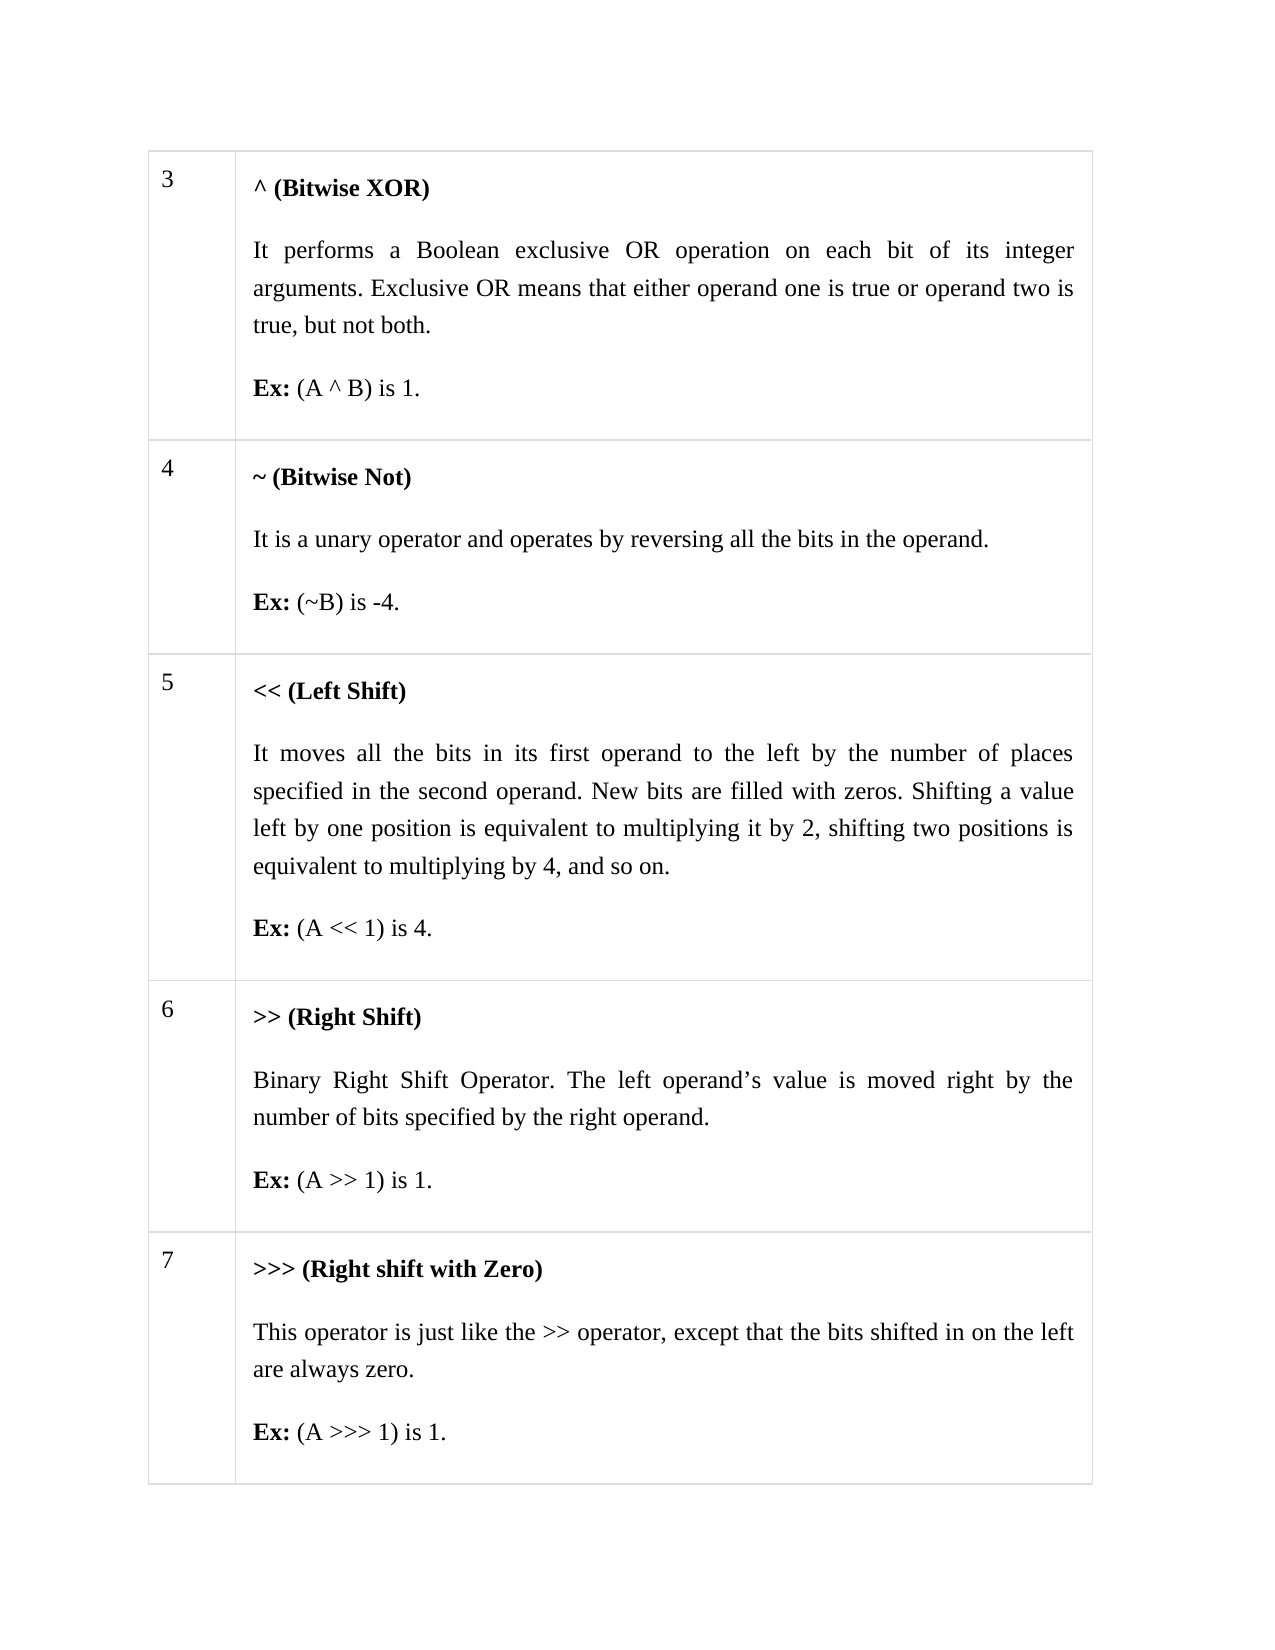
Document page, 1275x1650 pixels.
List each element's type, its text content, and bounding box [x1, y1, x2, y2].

table_cell 4 [149, 441, 235, 653]
table_cell << (Left Shift) It moves all the bits in its first operand to the left by the number of places specified in the second operand. New bits are filled with zeros. Shifting a value left by one position is equivalent to multiplying it by 2, shifting two positions is equivalent to multiplying by 4, and so on. Ex: (A << 1) is 4. [236, 653, 1092, 980]
table_cell 3 [149, 152, 235, 439]
table_cell ~ (Bitwise Not) It is a unary operator and operates by reversing all the bits in the operand. Ex: (~B) is -4. [236, 439, 1092, 653]
table_cell ^ (Bitwise XOR) It performs a Boolean exclusive OR operation on each bit of its integer arguments. Exclusive OR means that either operand one is true or operand two is true, but not both. Ex: (A ^ B) is 1. [236, 152, 1092, 439]
table_cell 5 [149, 655, 235, 980]
table_cell >>> (Right shift with Zero) This operator is just like the >> operator, except that the bits shifted in on the left are always zero. Ex: (A >>> 1) is 1. [236, 1231, 1092, 1483]
table_cell 7 [149, 1233, 235, 1483]
table_cell >> (Right Shift) Binary Right Shift Operator. The left operand’s value is moved right by the number of bits specified by the right operand. Ex: (A >> 1) is 1. [236, 980, 1092, 1231]
table_cell 6 [149, 981, 235, 1231]
